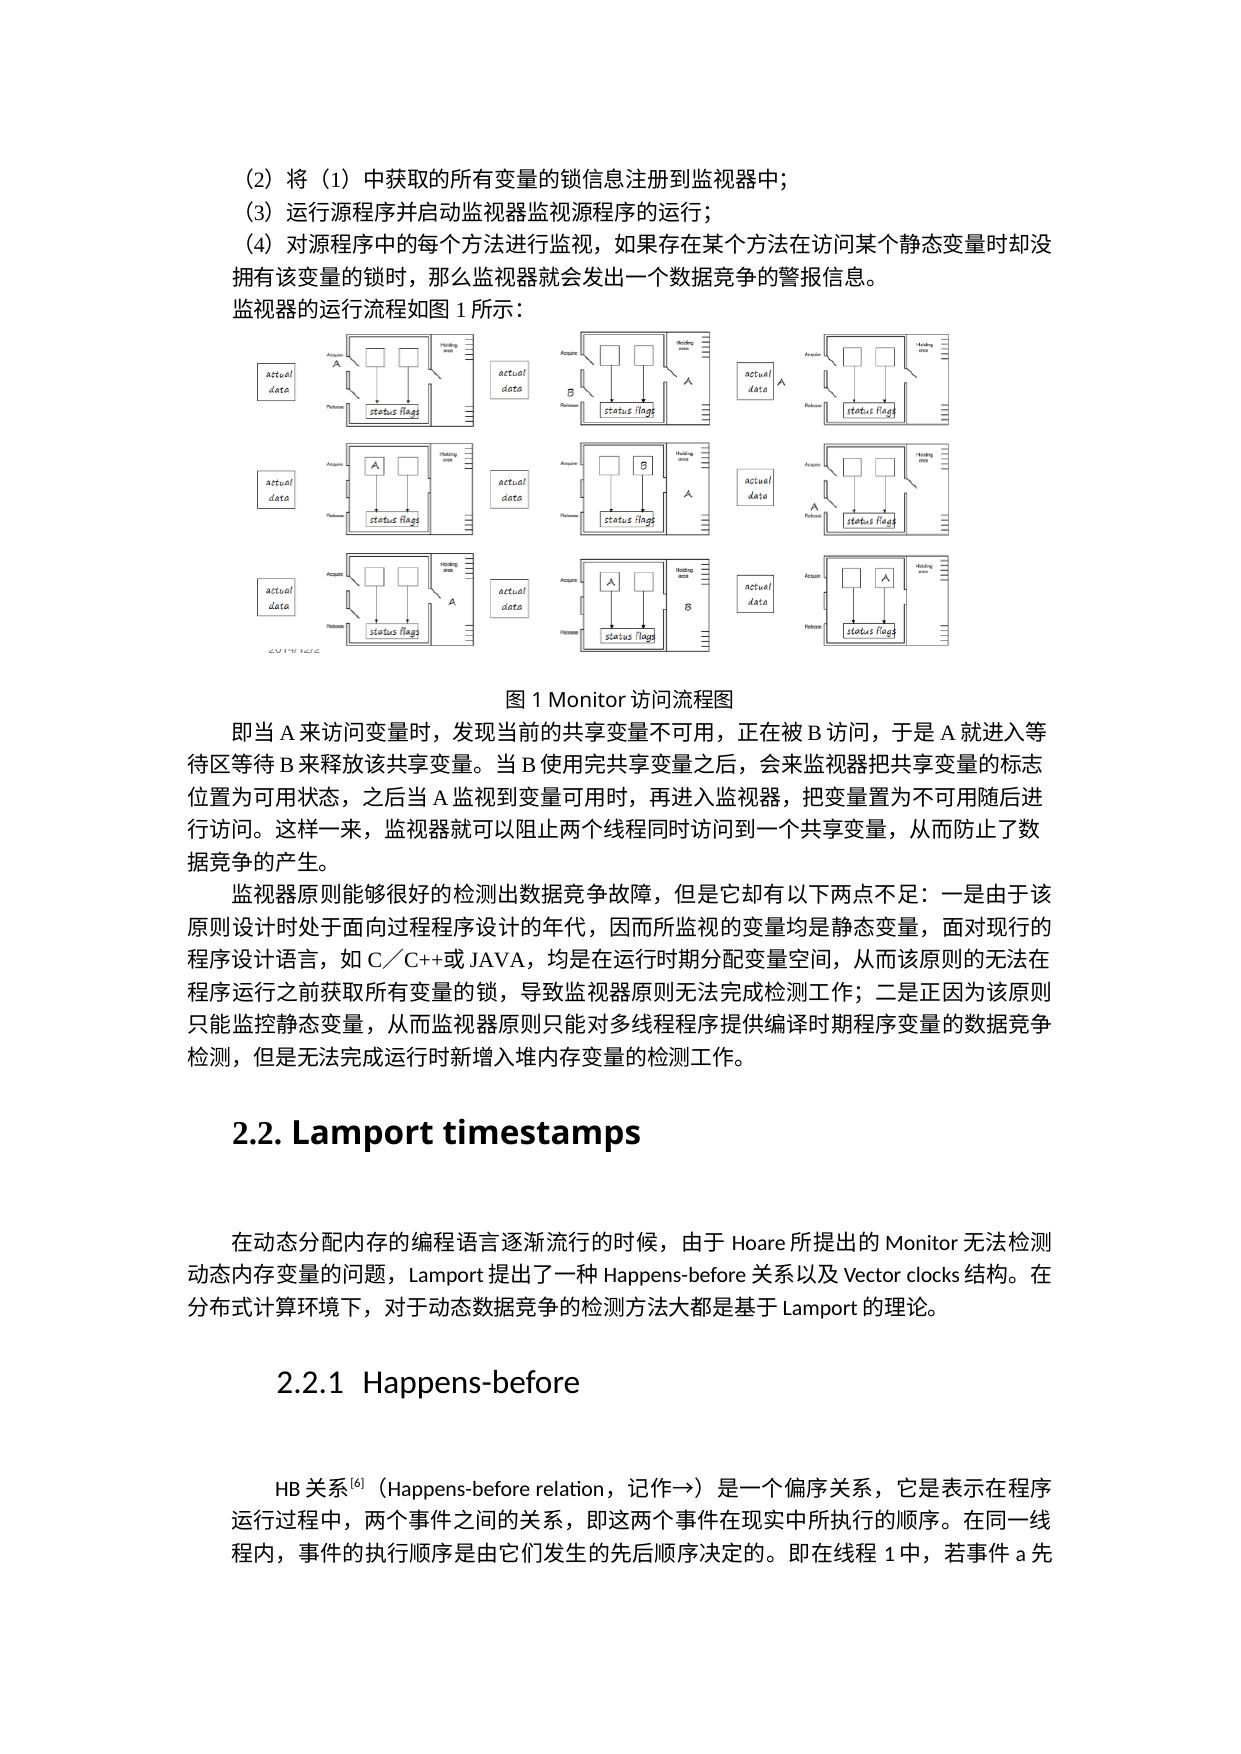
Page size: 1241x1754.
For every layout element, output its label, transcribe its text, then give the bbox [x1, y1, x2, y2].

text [231, 1471, 1053, 1568]
text 在动态分配内存的编程语言逐渐流行的时候，由于Hoare所提出的Monitor无法检测动态内存变量的问题，Lamport提出了一种Happens-before关系以及Vector clocks结构。在分布式计算环境下，对于动态数据竞争的检测方法大都是基于Lamport的理论。 [187, 1224, 1053, 1322]
subtitle Lamport timestamps [232, 1099, 1053, 1164]
text 即当A来访问变量时，发现当前的共享变量不可用，正在被B访问，于是A就进入等待区等待B来释放该共享变量。当B使用完共享变量之后，会来监视器把共享变量的标志位置为可用状态，之后当A监视到变量可用时，再进入监视器，把变量置为不可用随后进行访问。这样一来，监视器就可以阻止两个线程同时访问到一个共享变量，从而防止了数据竞争的产生。 [187, 714, 1053, 877]
list 监视器的运行流程如图 1所示： [232, 292, 1053, 324]
list （4）对源程序中的每个方法进行监视，如果存在某个方法在访问某个静态变量时却没拥有该变量的锁时，那么监视器就会发出一个数据竞争的警报信息。 [232, 227, 1053, 292]
picture [231, 324, 973, 656]
list （2）将（1）中获取的所有变量的锁信息注册到监视器中； [232, 162, 1053, 194]
subtitle Happens-before [276, 1349, 1053, 1414]
text 图 1 Monitor访问流程图 [187, 682, 1053, 714]
list （3）运行源程序并启动监视器监视源程序的运行； [232, 194, 1053, 227]
text 监视器原则能够很好的检测出数据竞争故障，但是它却有以下两点不足：一是由于该原则设计时处于面向过程程序设计的年代，因而所监视的变量均是静态变量，面对现行的程序设计语言，如C／C++或JAVA，均是在运行时期分配变量空间，从而该原则的无法在程序运行之前获取所有变量的锁，导致监视器原则无法完成检测工作；二是正因为该原则只能监控静态变量，从而监视器原则只能对多线程程序提供编译时期程序变量的数据竞争检测，但是无法完成运行时新增入堆内存变量的检测工作。 [187, 877, 1053, 1072]
